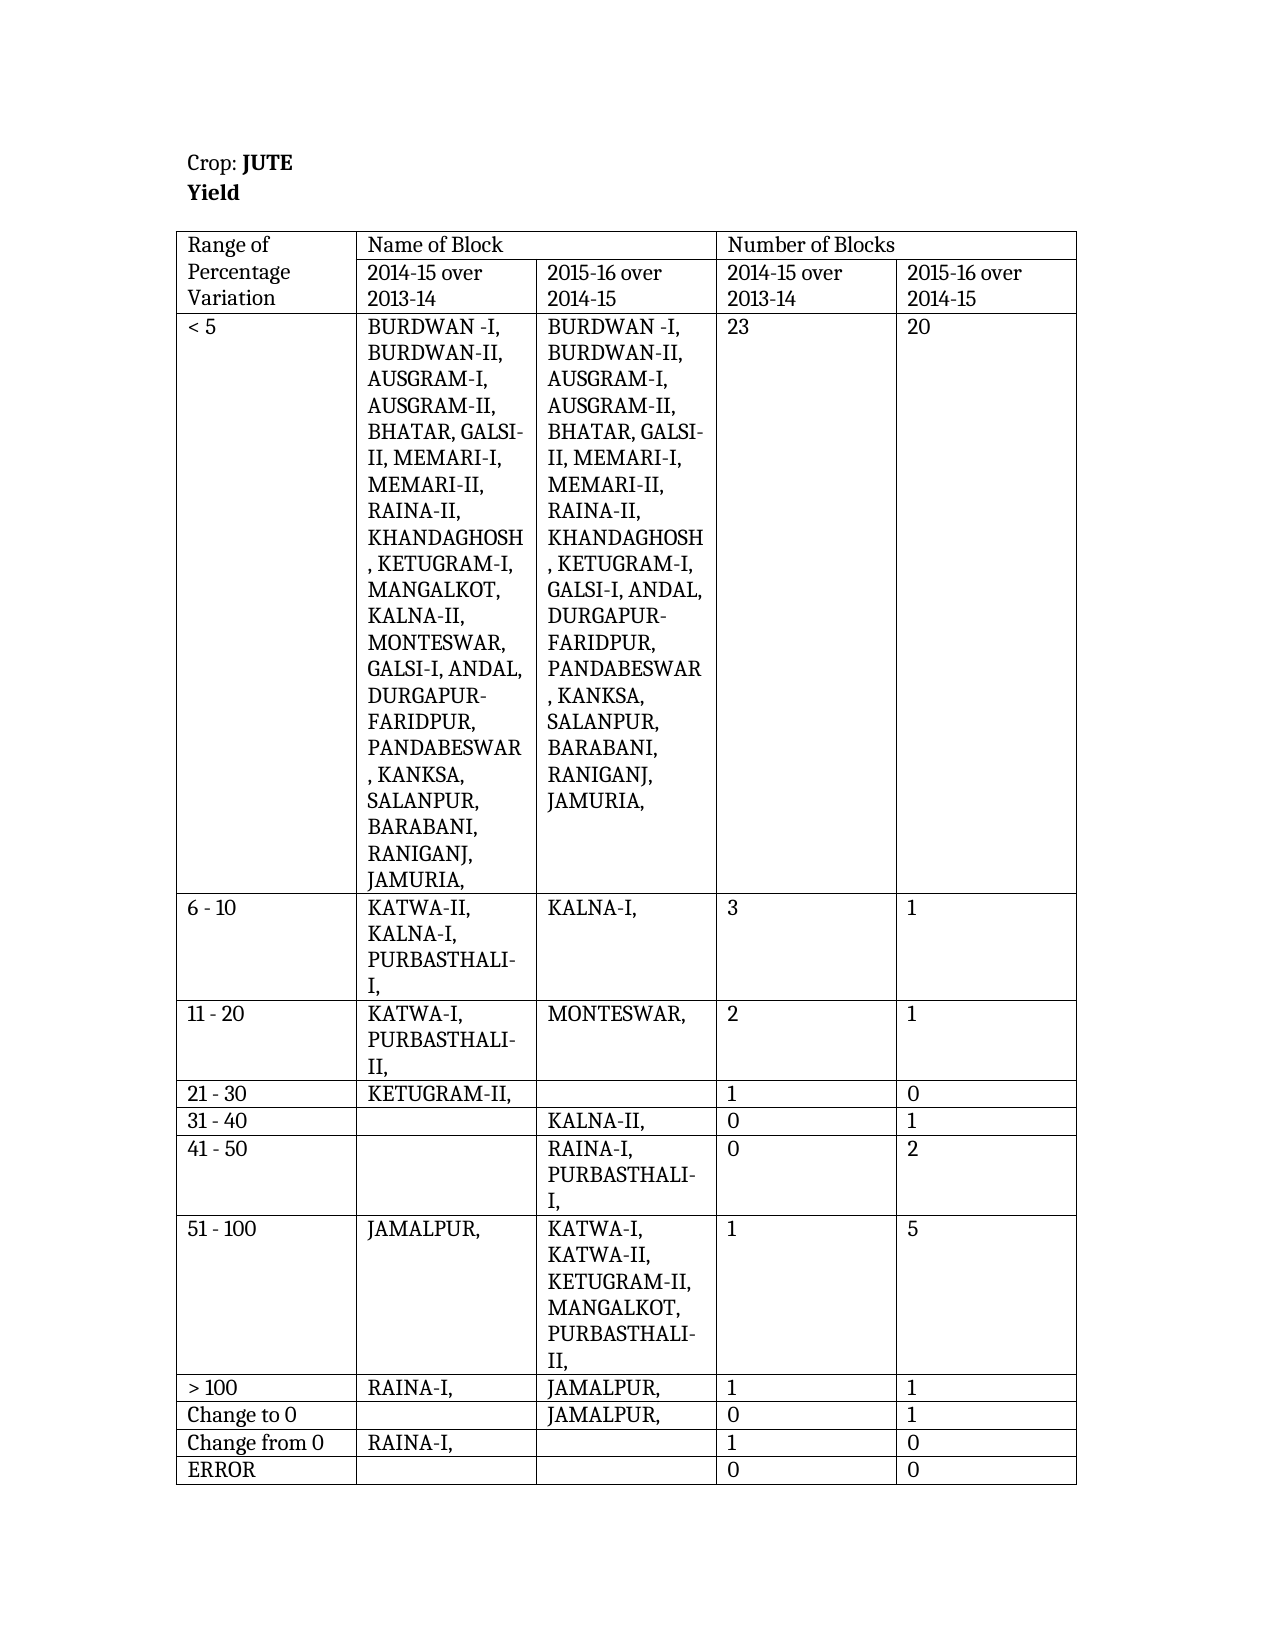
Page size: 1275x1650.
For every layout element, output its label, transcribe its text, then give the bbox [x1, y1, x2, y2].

table_cell 31 - 40 [177, 1108, 356, 1134]
table_cell 11 - 20 [177, 1001, 356, 1080]
table_cell BURDWAN -I, BURDWAN-II, AUSGRAM-I, AUSGRAM-II, BHATAR, GALSI-II, MEMARI-I, MEMARI-II, RAINA-II, KHANDAGHOSH, KETUGRAM-I, GALSI-I, ANDAL, DURGAPUR-FARIDPUR, PANDABESWAR, KANKSA, SALANPUR, BARABANI, RANIGANJ, JAMURIA, [537, 314, 716, 893]
table_cell [537, 1430, 716, 1456]
table_cell RAINA-I, [357, 1430, 536, 1456]
table_cell 23 [717, 314, 896, 893]
table_header Name of Block [357, 232, 716, 259]
table_cell KATWA-II, KALNA-I, PURBASTHALI-I, [357, 894, 536, 1000]
table_cell 1 [897, 1402, 1076, 1429]
table_cell 20 [897, 314, 1076, 893]
table_cell JAMALPUR, [537, 1402, 716, 1429]
table_cell 1 [717, 1375, 896, 1401]
table_cell 0 [897, 1081, 1076, 1107]
table_header Number of Blocks [717, 232, 1076, 259]
table_cell 0 [897, 1430, 1076, 1456]
table_cell 3 [717, 894, 896, 1000]
table_cell 2015-16 over 2014-15 [897, 260, 1076, 312]
table_cell > 100 [177, 1375, 356, 1401]
table_cell 0 [717, 1136, 896, 1215]
table_cell [357, 1402, 536, 1429]
table_cell 2014-15 over 2013-14 [717, 260, 896, 312]
table_cell 6 - 10 [177, 894, 356, 1000]
table_cell 21 - 30 [177, 1081, 356, 1107]
table_cell [537, 1081, 716, 1107]
table_cell < 5 [177, 314, 356, 893]
table_cell 1 [897, 1108, 1076, 1134]
table_cell Change from 0 [177, 1430, 356, 1456]
table_cell BURDWAN -I, BURDWAN-II, AUSGRAM-I, AUSGRAM-II, BHATAR, GALSI-II, MEMARI-I, MEMARI-II, RAINA-II, KHANDAGHOSH, KETUGRAM-I, MANGALKOT, KALNA-II, MONTESWAR, GALSI-I, ANDAL, DURGAPUR-FARIDPUR, PANDABESWAR, KANKSA, SALANPUR, BARABANI, RANIGANJ, JAMURIA, [357, 314, 536, 893]
table_cell 0 [717, 1108, 896, 1134]
table_cell KATWA-I, PURBASTHALI-II, [357, 1001, 536, 1080]
table_cell 2 [717, 1001, 896, 1080]
table_cell 0 [717, 1457, 896, 1483]
table_header Range of Percentage Variation [177, 232, 356, 312]
table_cell Change to 0 [177, 1402, 356, 1429]
table_cell 1 [717, 1216, 896, 1374]
table_cell RAINA-I, PURBASTHALI-I, [537, 1136, 716, 1215]
table_cell JAMALPUR, [357, 1216, 536, 1374]
table_cell [357, 1457, 536, 1483]
table_cell 1 [897, 1001, 1076, 1080]
table_cell MONTESWAR, [537, 1001, 716, 1080]
table_cell 1 [897, 894, 1076, 1000]
table_cell KALNA-I, [537, 894, 716, 1000]
table_cell KETUGRAM-II, [357, 1081, 536, 1107]
table_cell 0 [717, 1402, 896, 1429]
table_cell 2014-15 over 2013-14 [357, 260, 536, 312]
table_cell JAMALPUR, [537, 1375, 716, 1401]
table_cell 2 [897, 1136, 1076, 1215]
table_cell RAINA-I, [357, 1375, 536, 1401]
table_cell 0 [897, 1457, 1076, 1483]
table_cell KALNA-II, [537, 1108, 716, 1134]
table_cell 51 - 100 [177, 1216, 356, 1374]
table_cell KATWA-I, KATWA-II, KETUGRAM-II, MANGALKOT, PURBASTHALI-II, [537, 1216, 716, 1374]
table_cell 5 [897, 1216, 1076, 1374]
table_cell 2015-16 over 2014-15 [537, 260, 716, 312]
table_cell 41 - 50 [177, 1136, 356, 1215]
table_cell [537, 1457, 716, 1483]
text Crop: JUTE Yield [187, 150, 1087, 207]
table_cell 1 [897, 1375, 1076, 1401]
table_cell [357, 1108, 536, 1134]
table_cell [357, 1136, 536, 1215]
table_cell ERROR [177, 1457, 356, 1483]
table_cell 1 [717, 1430, 896, 1456]
table_cell 1 [717, 1081, 896, 1107]
